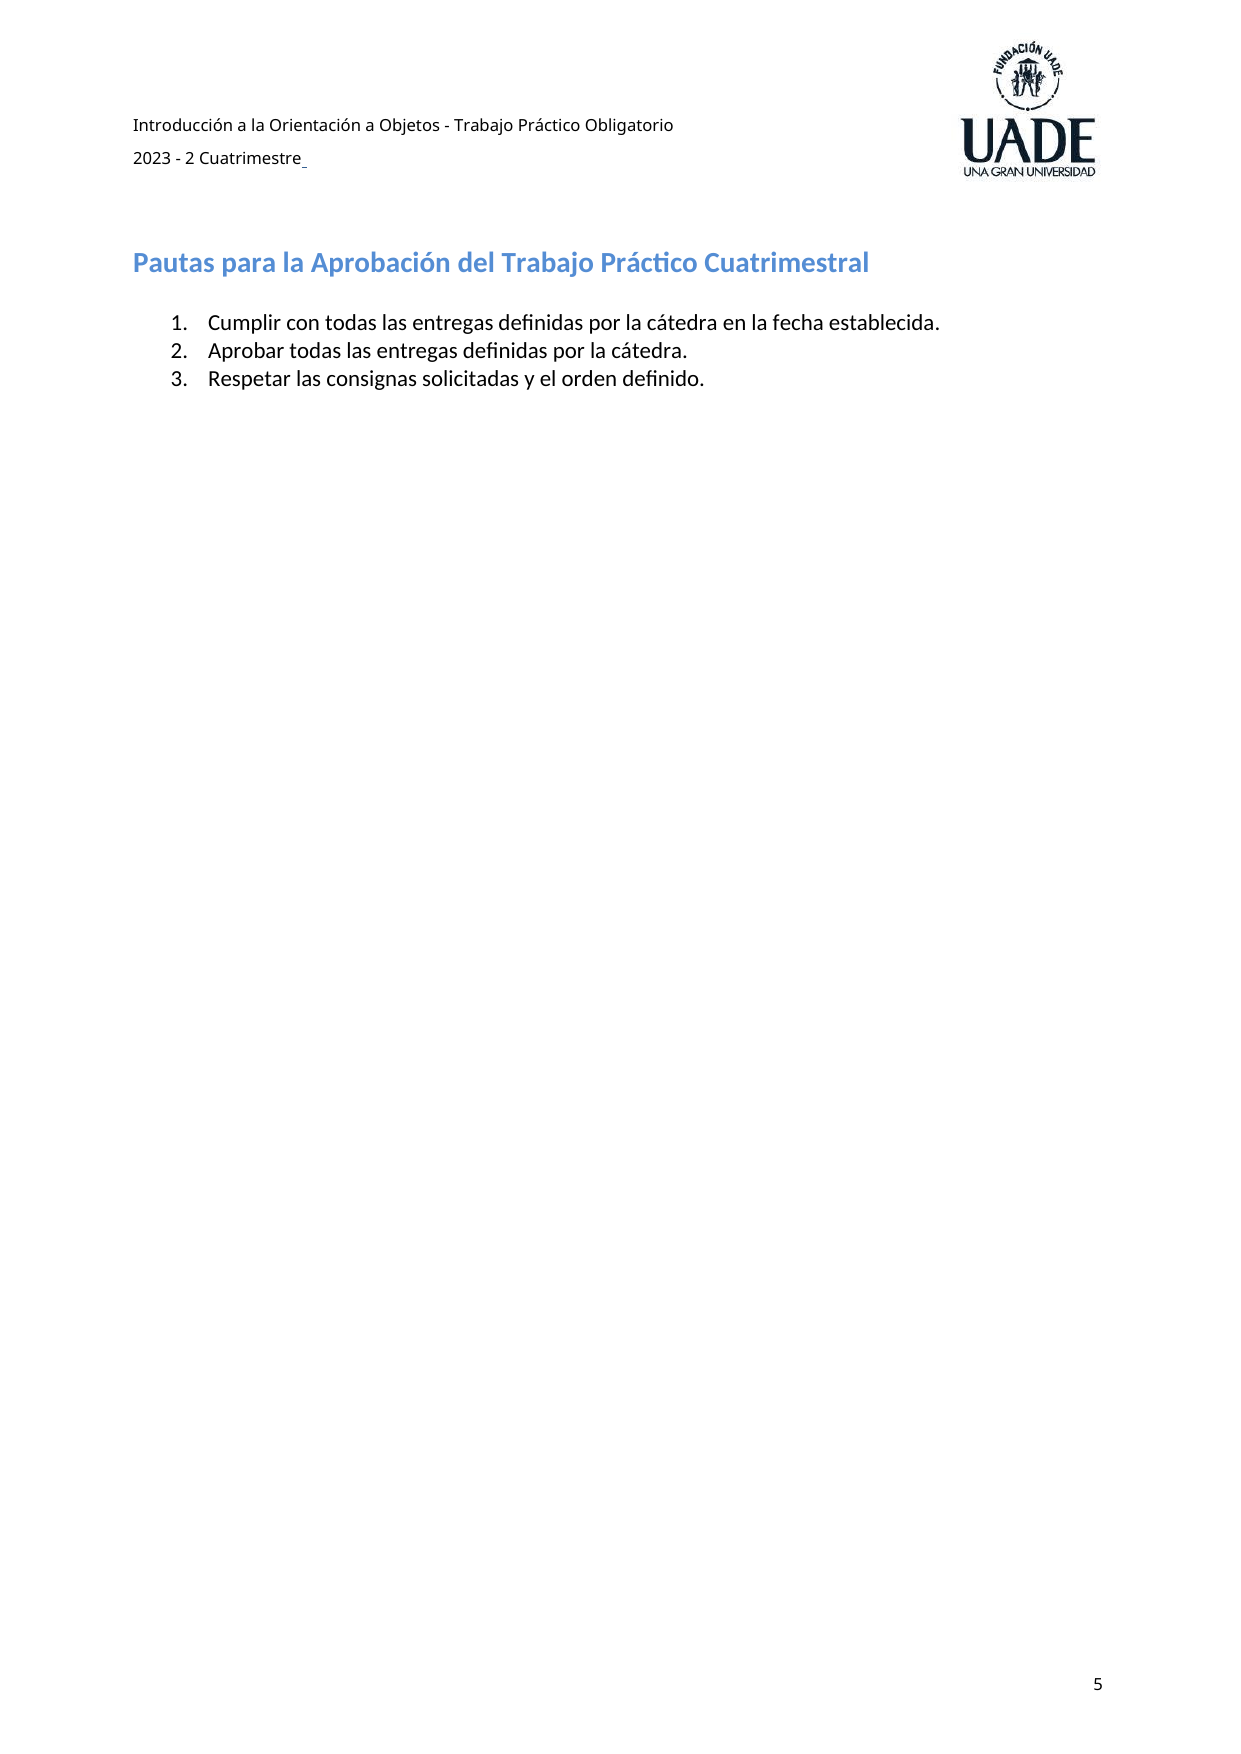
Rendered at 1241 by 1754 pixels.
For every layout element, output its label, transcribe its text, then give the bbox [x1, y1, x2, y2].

list Respetar las consignas solicitadas y el orden definido. [170, 364, 1103, 392]
subtitle Pautas para la Aprobación del Trabajo Práctico Cuatrimestral [133, 244, 1103, 280]
picture [951, 33, 1103, 185]
list Cumplir con todas las entregas definidas por la cátedra en la fecha establecida. [170, 308, 1103, 336]
list Aprobar todas las entregas definidas por la cátedra. [170, 336, 1103, 364]
